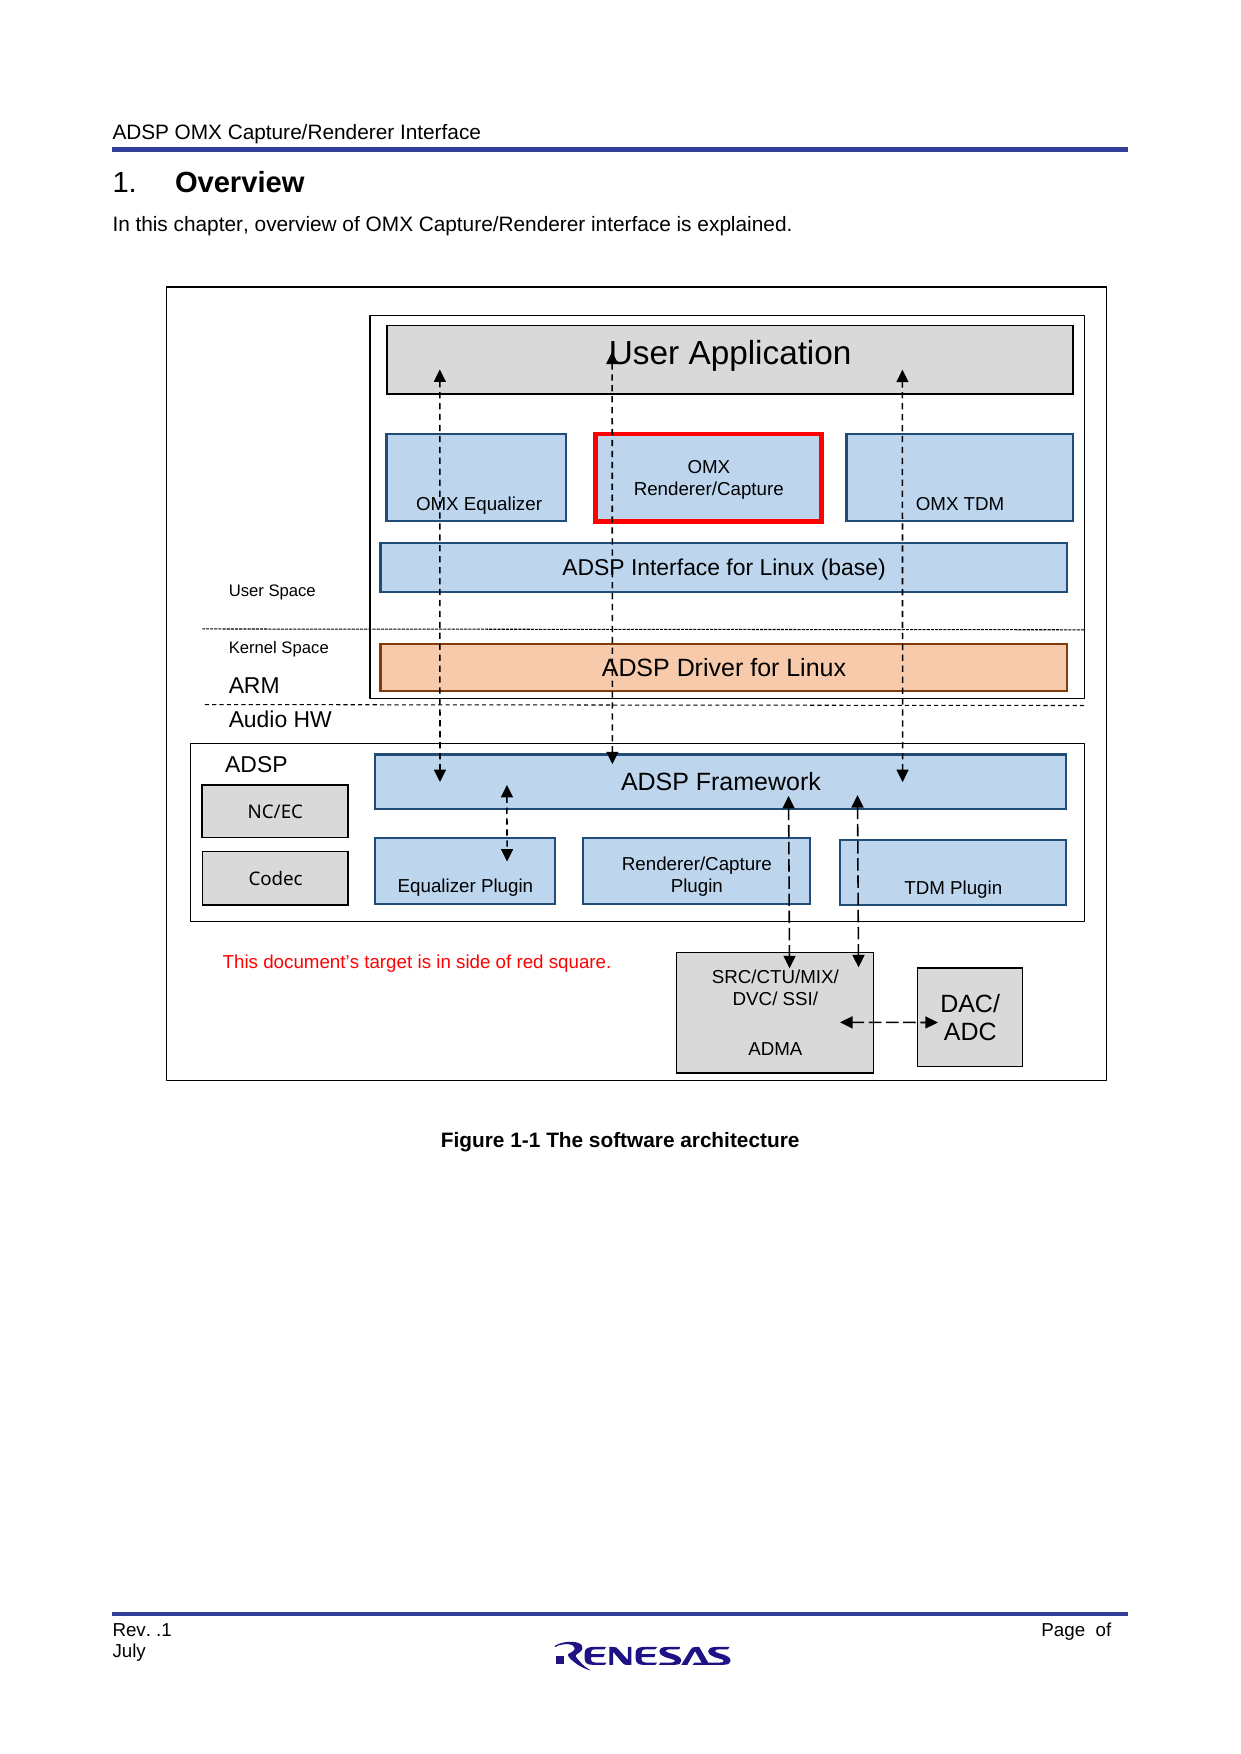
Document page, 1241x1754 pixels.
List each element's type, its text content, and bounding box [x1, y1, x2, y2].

text Figure 1-1 The software architecture [112, 1127, 1128, 1151]
text In this chapter, overview of OMX Capture/Renderer interface is explained. [112, 211, 1128, 235]
subtitle Overview [112, 165, 1128, 199]
